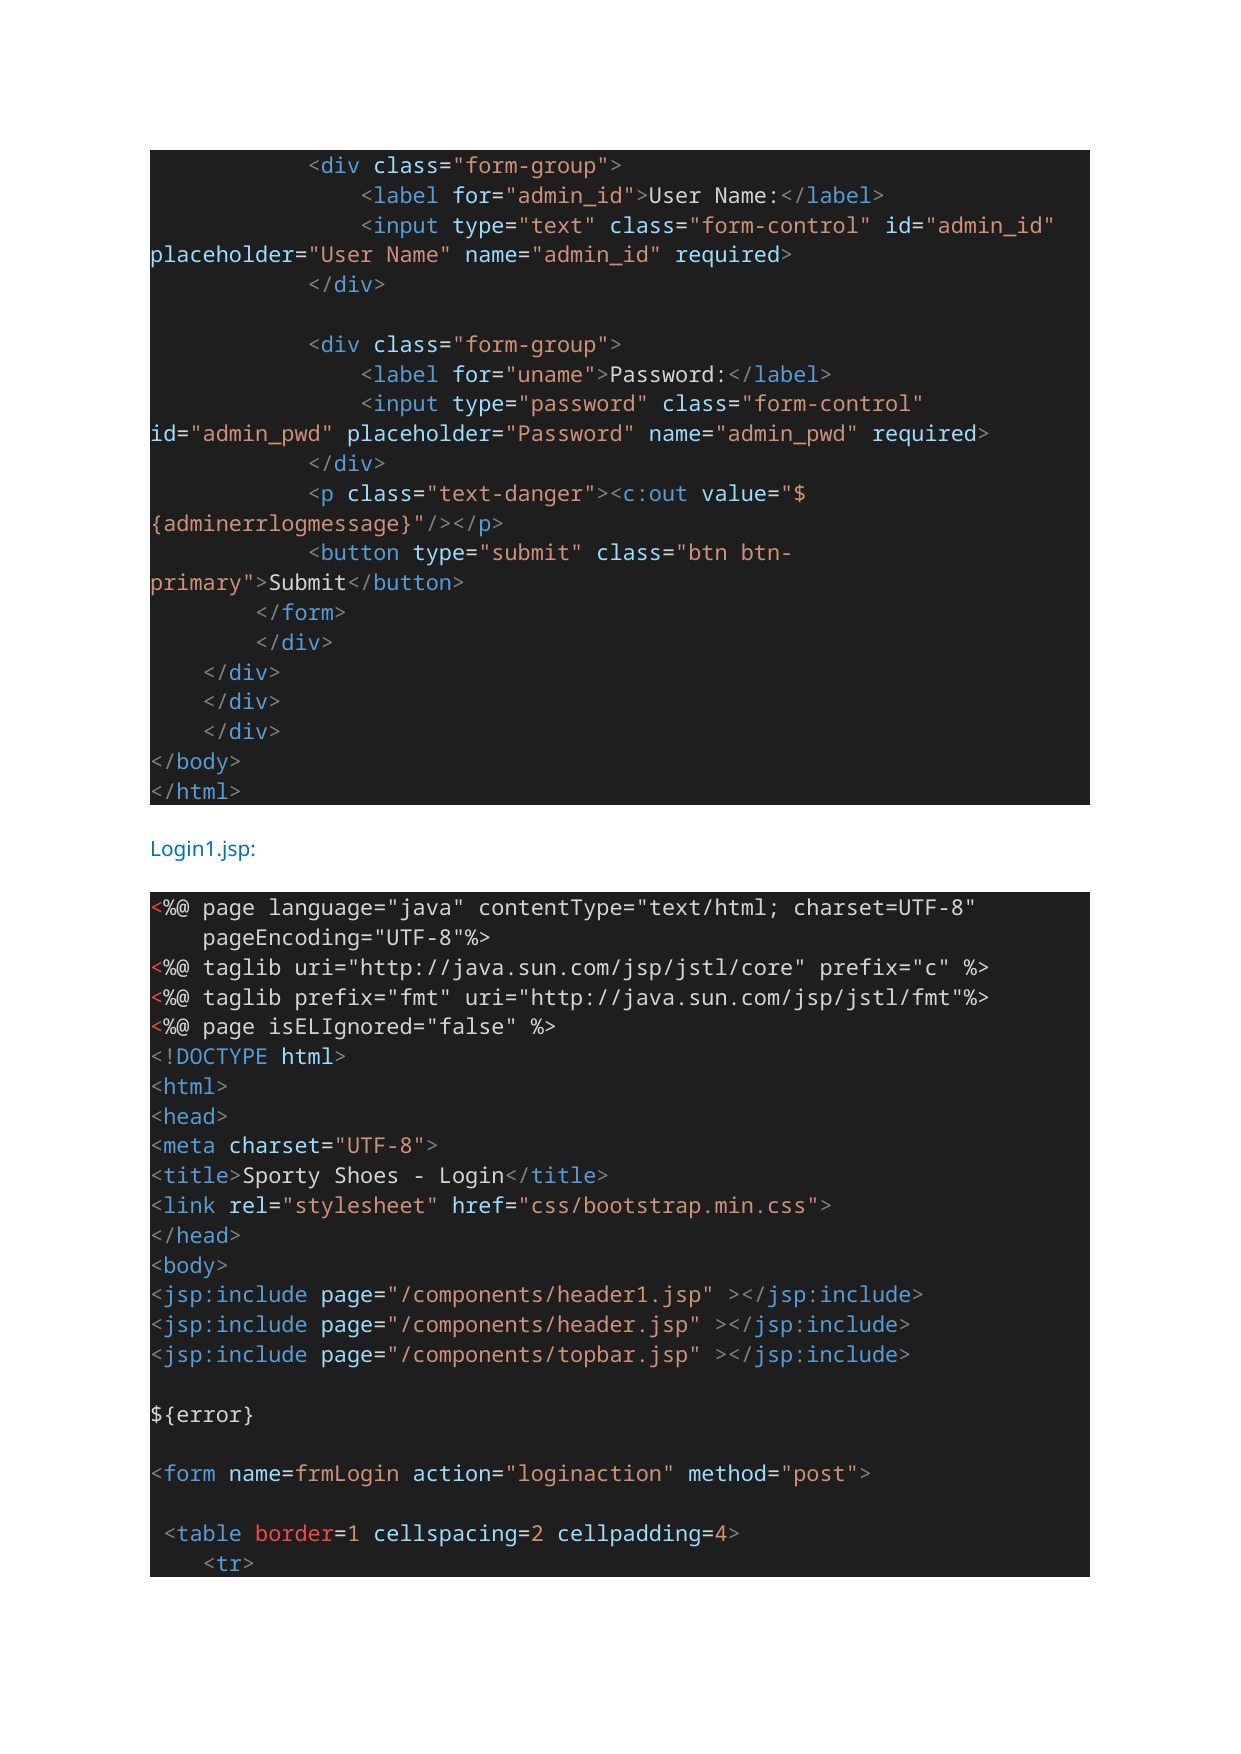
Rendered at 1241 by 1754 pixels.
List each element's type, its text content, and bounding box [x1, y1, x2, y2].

text </div> [150, 269, 1090, 299]
text <div class="form-group"> [150, 150, 1090, 180]
text ${error} [150, 1399, 1090, 1428]
subtitle Login1.jsp: [150, 834, 1090, 863]
text </div> [150, 627, 1090, 656]
text </div> [150, 716, 1090, 746]
text <button type="submit" class="btn btn-primary">Submit</button> [150, 537, 1090, 597]
text </div> [150, 448, 1090, 478]
text </div> [150, 656, 1090, 686]
text <jsp:include page="/components/header.jsp" ></jsp:include> [150, 1309, 1090, 1339]
text <title>Sporty Shoes - Login</title> [150, 1160, 1090, 1190]
text <jsp:include page="/components/topbar.jsp" ></jsp:include> [150, 1339, 1090, 1369]
text <div class="form-group"> [150, 329, 1090, 358]
text <%@ taglib uri="http://java.sun.com/jsp/jstl/core" prefix="c" %> [150, 952, 1090, 982]
text <p class="text-danger"><c:out value="${adminerrlogmessage}"/></p> [150, 478, 1090, 537]
text <html> [150, 1071, 1090, 1101]
text <link rel="stylesheet" href="css/bootstrap.min.css"> [150, 1190, 1090, 1220]
text <input type="password" class="form-control" id="admin_pwd" placeholder="Password" name="admin_pwd" required> [150, 388, 1090, 448]
text <input type="text" class="form-control" id="admin_id" placeholder="User Name" name="admin_id" required> [150, 209, 1090, 269]
text <head> [150, 1101, 1090, 1131]
text <%@ page isELIgnored="false" %> [150, 1011, 1090, 1041]
text <%@ taglib prefix="fmt" uri="http://java.sun.com/jsp/jstl/fmt"%> [150, 982, 1090, 1011]
text <form name=frmLogin action="loginaction" method="post"> [150, 1458, 1090, 1488]
text </html> [150, 776, 1090, 805]
text <!DOCTYPE html> [150, 1041, 1090, 1071]
text <table border=1 cellspacing=2 cellpadding=4> [150, 1518, 1090, 1548]
text <label for="uname">Password:</label> [150, 358, 1090, 388]
text </head> [150, 1220, 1090, 1250]
text </div> [150, 686, 1090, 716]
text </body> [150, 746, 1090, 776]
text <%@ page language="java" contentType="text/html; charset=UTF-8" [150, 892, 1090, 922]
text <body> [150, 1250, 1090, 1279]
text pageEncoding="UTF-8"%> [150, 922, 1090, 952]
text <meta charset="UTF-8"> [150, 1131, 1090, 1160]
text <label for="admin_id">User Name:</label> [150, 180, 1090, 209]
text </form> [150, 597, 1090, 627]
text <tr> [150, 1548, 1090, 1577]
text <jsp:include page="/components/header1.jsp" ></jsp:include> [150, 1279, 1090, 1309]
